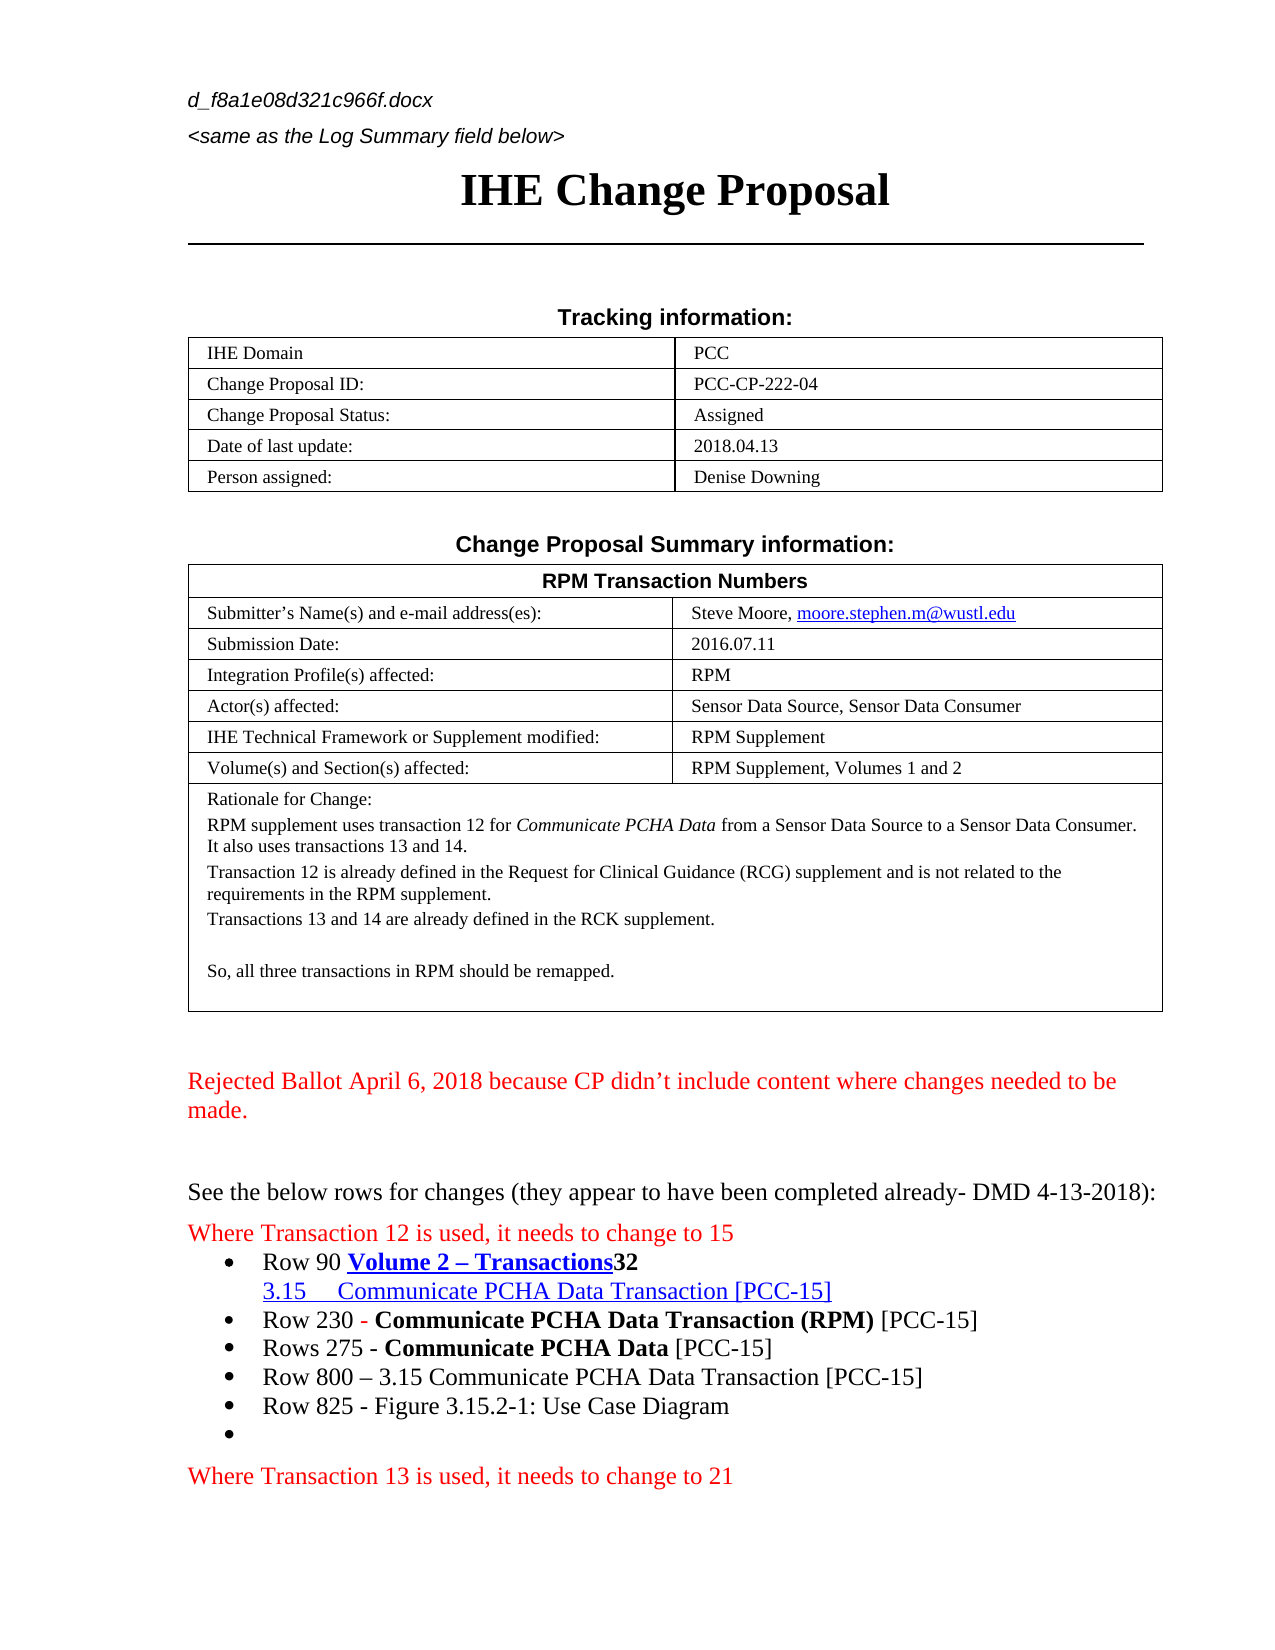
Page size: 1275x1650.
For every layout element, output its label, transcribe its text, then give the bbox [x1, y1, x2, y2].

title Row 825 - Figure 3.15.2-1: Use Case Diagram [225, 1391, 1162, 1420]
list Row 800 – 3.15 Communicate PCHA Data Transaction [PCC-15] [225, 1362, 1162, 1391]
table_cell Submitter’s Name(s) and e-mail address(es): [189, 598, 672, 628]
table_cell 2018.04.13 [676, 430, 1162, 460]
table_cell Change Proposal ID: [189, 369, 674, 398]
list Row 90 Volume 2 – Transactions 32 [225, 1247, 1162, 1276]
table_cell Date of last update: [189, 430, 674, 460]
table_header PCC [676, 338, 1162, 367]
table_cell Assigned [676, 400, 1162, 429]
text Where Transaction 13 is used, it needs to change to 21 [187, 1461, 1162, 1490]
table_cell Change Proposal Status: [189, 400, 674, 429]
table_cell IHE Technical Framework or Supplement modified: [189, 722, 672, 752]
table_header RPM Transaction Numbers [189, 565, 1162, 597]
table_cell PCC-CP-222-04 [676, 369, 1162, 398]
table_header IHE Domain [189, 338, 674, 367]
list Row 230 - Communicate PCHA Data Transaction (RPM) [PCC-15] [225, 1305, 1162, 1333]
table_cell Denise Downing [676, 461, 1162, 491]
table_cell RPM Supplement [673, 722, 1162, 752]
text See the below rows for changes (they appear to have been completed already- DMD 4-13-2018): [187, 1177, 1162, 1206]
table_cell Sensor Data Source, Sensor Data Consumer [673, 691, 1162, 721]
table_cell Integration Profile(s) affected: [189, 660, 672, 690]
table_cell Rationale for Change: RPM supplement uses transaction 12 for Communicate PCHA Data from a Sensor Data Source to a Sensor Data Consumer. It also uses transactions 13 and 14. Transaction 12 is already defined in the Request for Clinical Guidance (RCG) supplement and is not related to the requirements in the RPM supplement. Transactions 13 and 14 are already defined in the RCK supplement. So, all three transactions in RPM should be remapped. [189, 784, 1162, 1011]
table_cell Actor(s) affected: [189, 691, 672, 721]
table_cell 2016.07.11 [673, 629, 1162, 659]
table_cell RPM Supplement, Volumes 1 and 2 [673, 753, 1162, 783]
table_cell Volume(s) and Section(s) affected: [189, 753, 672, 783]
title Change Proposal Summary information: [187, 531, 1162, 557]
list Rows 275 - Communicate PCHA Data [PCC-15] [225, 1333, 1162, 1362]
table_cell Steve Moore, moore.stephen.m@wustl.edu [673, 598, 1162, 628]
list Communicate PCHA Data Transaction [PCC-15] 32 [262, 1276, 1162, 1305]
table_cell RPM [673, 660, 1162, 690]
title IHE Change Proposal [187, 162, 1162, 215]
text Rejected Ballot April 6, 2018 because CP didn’t include content where changes needed to be made. [187, 1066, 1162, 1123]
table_cell Submission Date: [189, 629, 672, 659]
table_cell Person assigned: [189, 461, 674, 491]
title Tracking information: [187, 304, 1162, 330]
text Where Transaction 12 is used, it needs to change to 15 [187, 1218, 1162, 1247]
